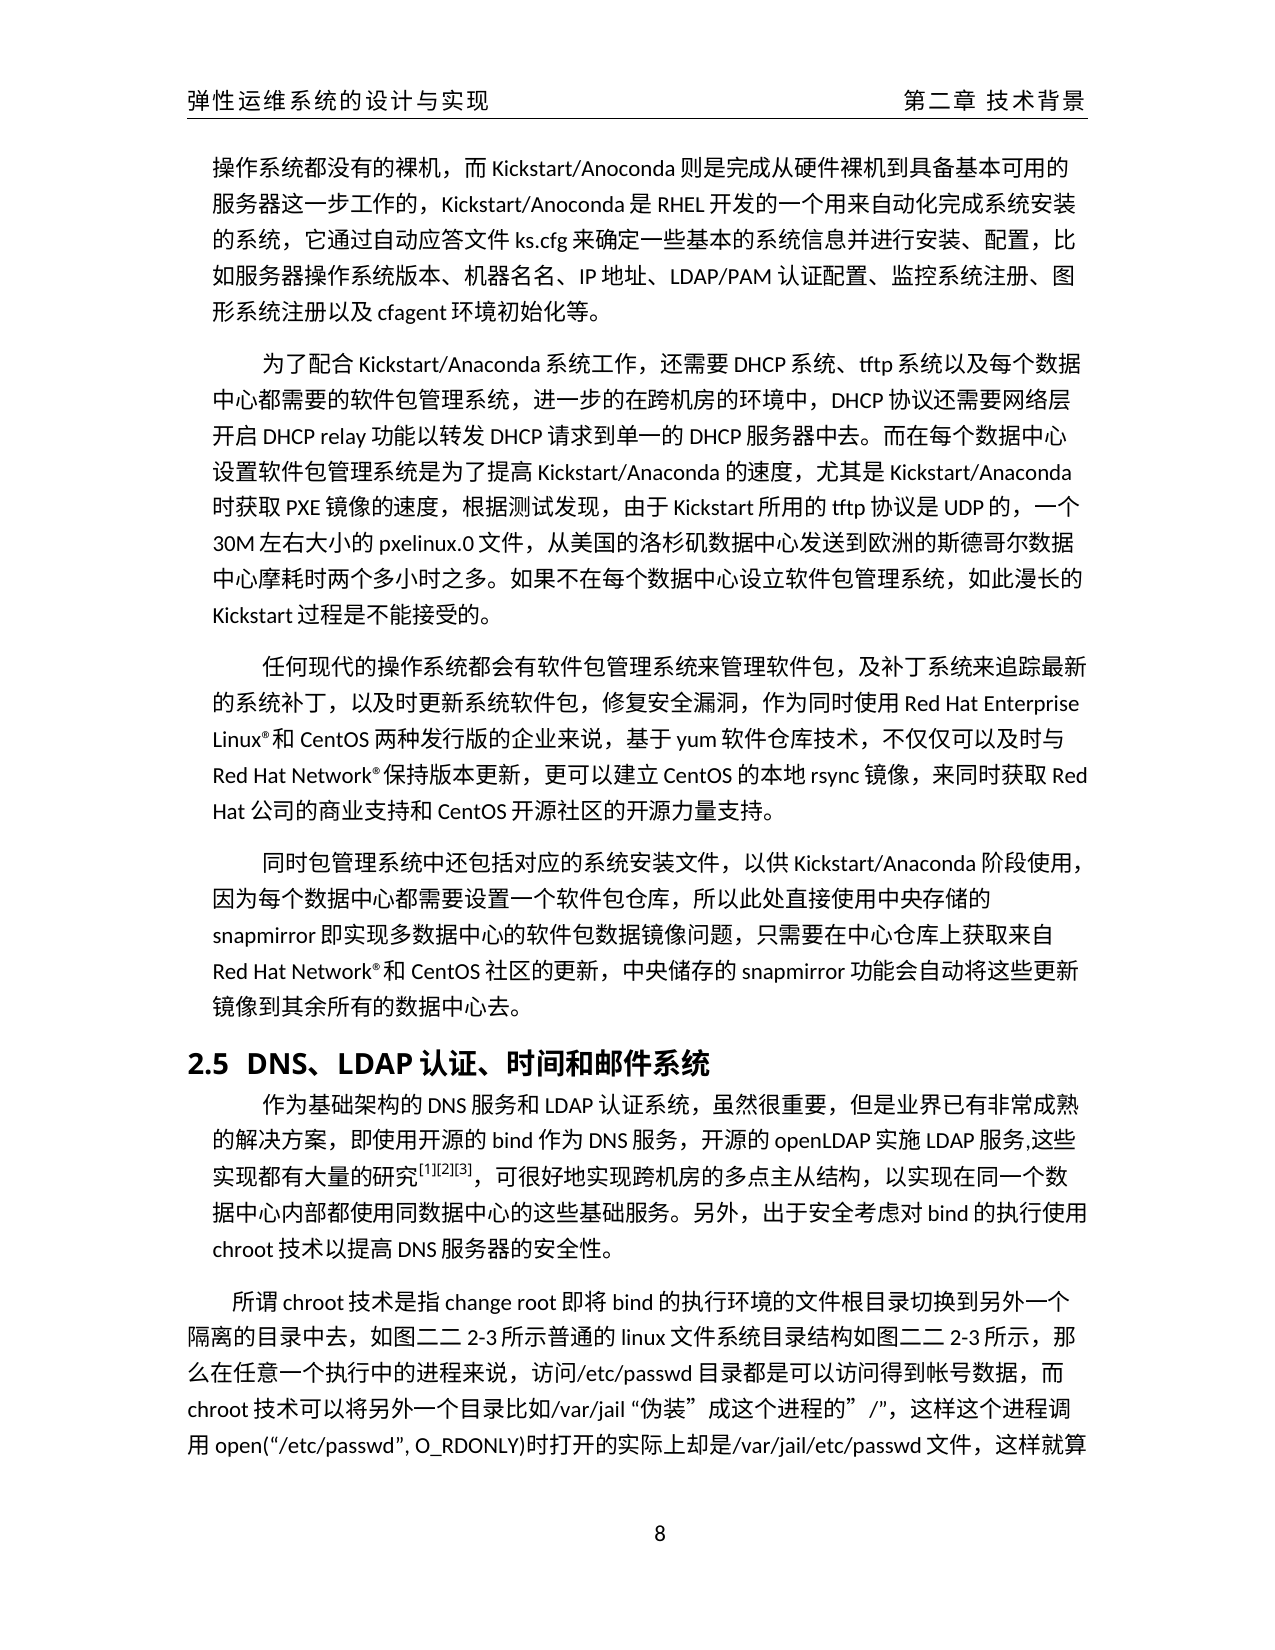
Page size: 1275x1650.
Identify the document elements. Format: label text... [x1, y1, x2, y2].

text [212, 150, 1088, 327]
text 同时包管理系统中还包括对应的系统安装文件，以供Kickstart/Anaconda阶段使用，因为每个数据中心都需要设置一个软件包仓库，所以此处直接使用中央存储的snapmirror即实现多数据中心的软件包数据镜像问题，只需要在中心仓库上获取来自Red Hat Network®和CentOS社区的更新，中央储存的snapmirror功能会自动将这些更新镜像到其余所有的数据中心去。 [212, 845, 1088, 1022]
text 任何现代的操作系统都会有软件包管理系统来管理软件包，及补丁系统来追踪最新的系统补丁，以及时更新系统软件包，修复安全漏洞，作为同时使用Red Hat Enterprise Linux®和CentOS两种发行版的企业来说，基于yum软件仓库技术，不仅仅可以及时与Red Hat Network®保持版本更新，更可以建立CentOS的本地rsync镜像，来同时获取Red Hat公司的商业支持和CentOS开源社区的开源力量支持。 [212, 649, 1088, 826]
text 作为基础架构的DNS服务和LDAP认证系统，虽然很重要，但是业界已有非常成熟的解决方案，即使用开源的bind作为DNS服务，开源的openLDAP实施LDAP服务,这些实现都有大量的研究[][][]，可很好地实现跨机房的多点主从结构，以实现在同一个数据中心内部都使用同数据中心的这些基础服务。另外，出于安全考虑对bind的执行使用chroot技术以提高DNS服务器的安全性。 [212, 1087, 1088, 1264]
subtitle DNS、LDAP认证、时间和邮件系统 [187, 1041, 1088, 1083]
text 为了配合Kickstart/Anaconda系统工作，还需要DHCP系统、tftp系统以及每个数据中心都需要的软件包管理系统，进一步的在跨机房的环境中，DHCP协议还需要网络层开启DHCP relay功能以转发DHCP请求到单一的DHCP服务器中去。而在每个数据中心设置软件包管理系统是为了提高Kickstart/Anaconda的速度，尤其是Kickstart/Anaconda时获取PXE镜像的速度，根据测试发现，由于Kickstart所用的tftp协议是UDP的，一个30M左右大小的pxelinux.0文件，从美国的洛杉矶数据中心发送到欧洲的斯德哥尔数据中心摩耗时两个多小时之多。如果不在每个数据中心设立软件包管理系统，如此漫长的Kickstart过程是不能接受的。 [212, 346, 1088, 630]
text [187, 1283, 1088, 1460]
